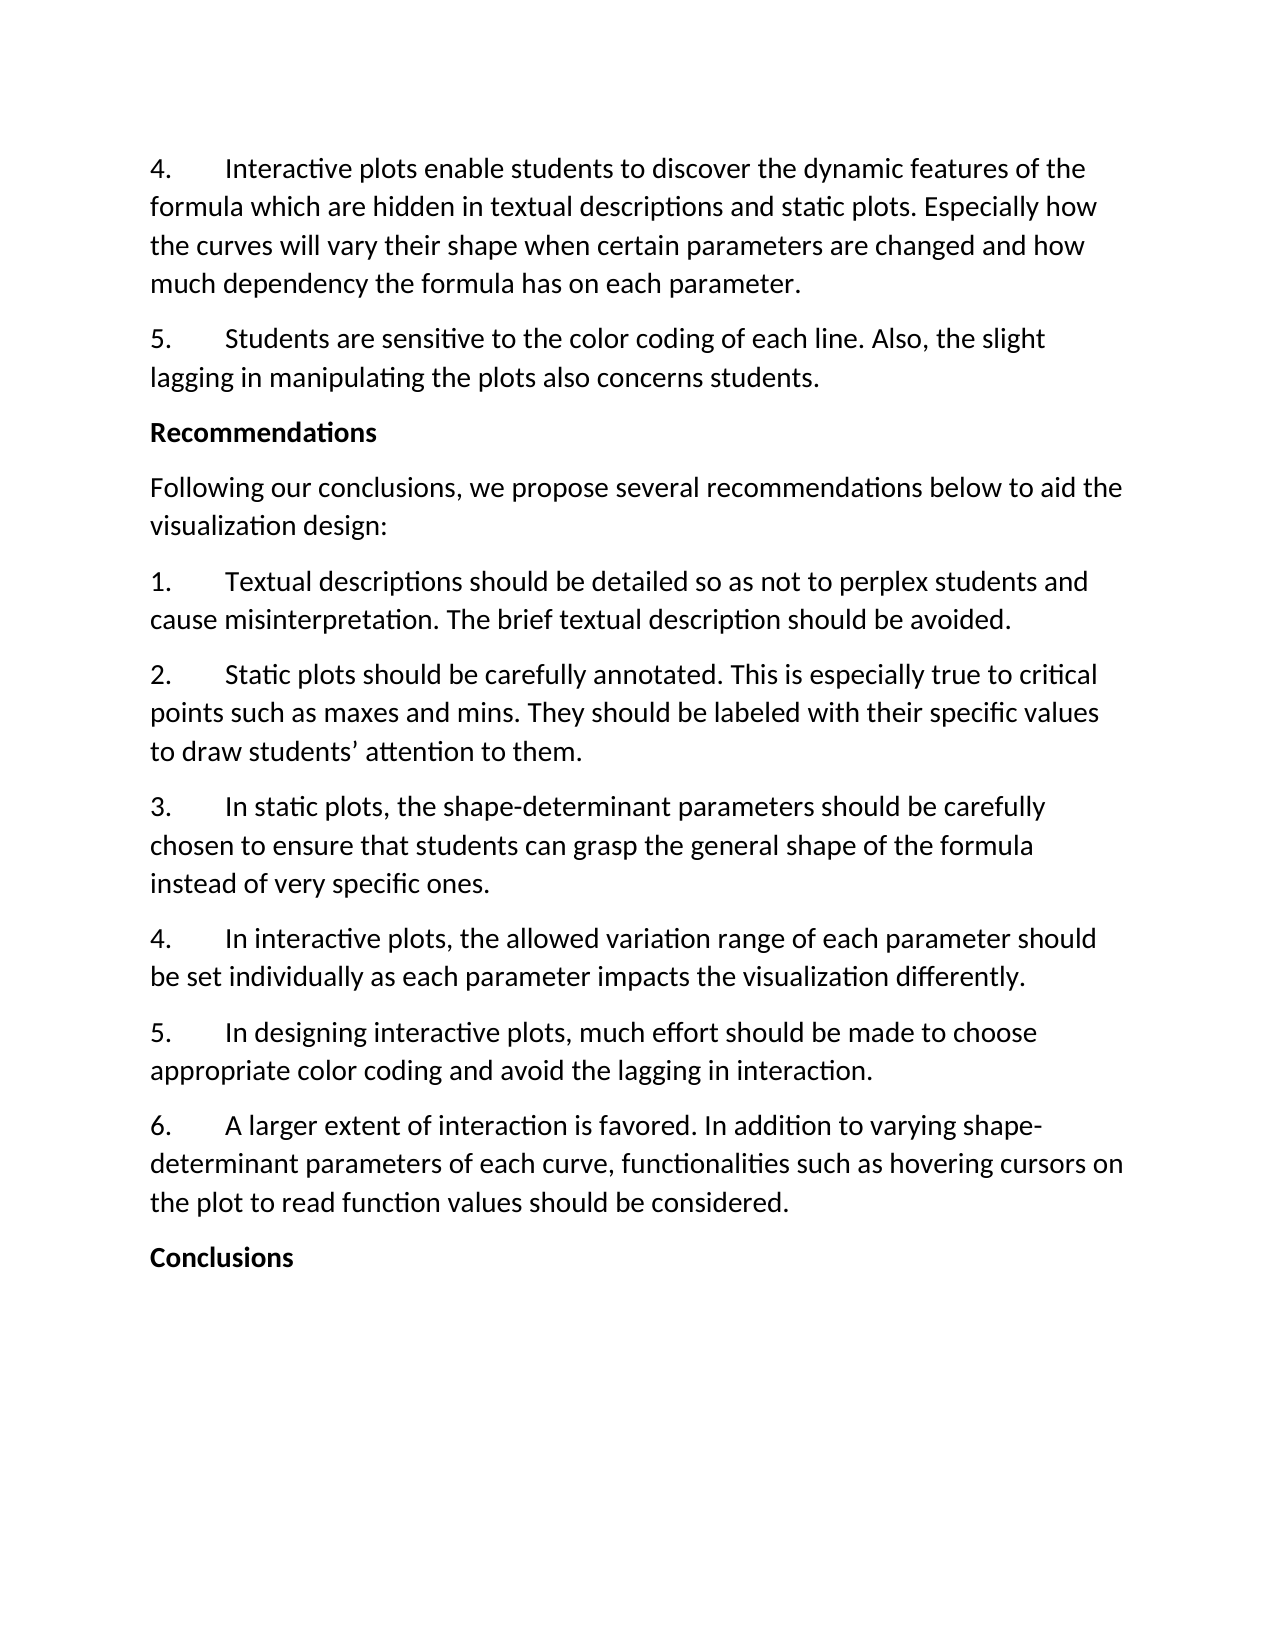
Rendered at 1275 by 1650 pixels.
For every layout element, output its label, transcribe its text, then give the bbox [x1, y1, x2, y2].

text Recommendations [150, 414, 1125, 449]
text 5. Students are sensitive to the color coding of each line. Also, the slight lagging in manipulating the plots also concerns students. [150, 320, 1125, 394]
text 6. A larger extent of interaction is favored. In addition to varying shape-determinant parameters of each curve, functionalities such as hovering cursors on the plot to read function values should be considered. [150, 1107, 1125, 1220]
text 4. In interactive plots, the allowed variation range of each parameter should be set individually as each parameter impacts the visualization differently. [150, 920, 1125, 994]
text 1. Textual descriptions should be detailed so as not to perplex students and cause misinterpretation. The brief textual description should be avoided. [150, 563, 1125, 637]
text 5. In designing interactive plots, much effort should be made to choose appropriate color coding and avoid the lagging in interaction. [150, 1014, 1125, 1088]
text 4. Interactive plots enable students to discover the dynamic features of the formula which are hidden in textual descriptions and static plots. Especially how the curves will vary their shape when certain parameters are changed and how much dependency the formula has on each parameter. [150, 150, 1125, 301]
text Conclusions [150, 1239, 1125, 1275]
text Following our conclusions, we propose several recommendations below to aid the visualization design: [150, 469, 1125, 543]
text 3. In static plots, the shape-determinant parameters should be carefully chosen to ensure that students can grasp the general shape of the formula instead of very specific ones. [150, 788, 1125, 901]
text 2. Static plots should be carefully annotated. This is especially true to critical points such as maxes and mins. They should be labeled with their specific values to draw students’ attention to them. [150, 656, 1125, 769]
